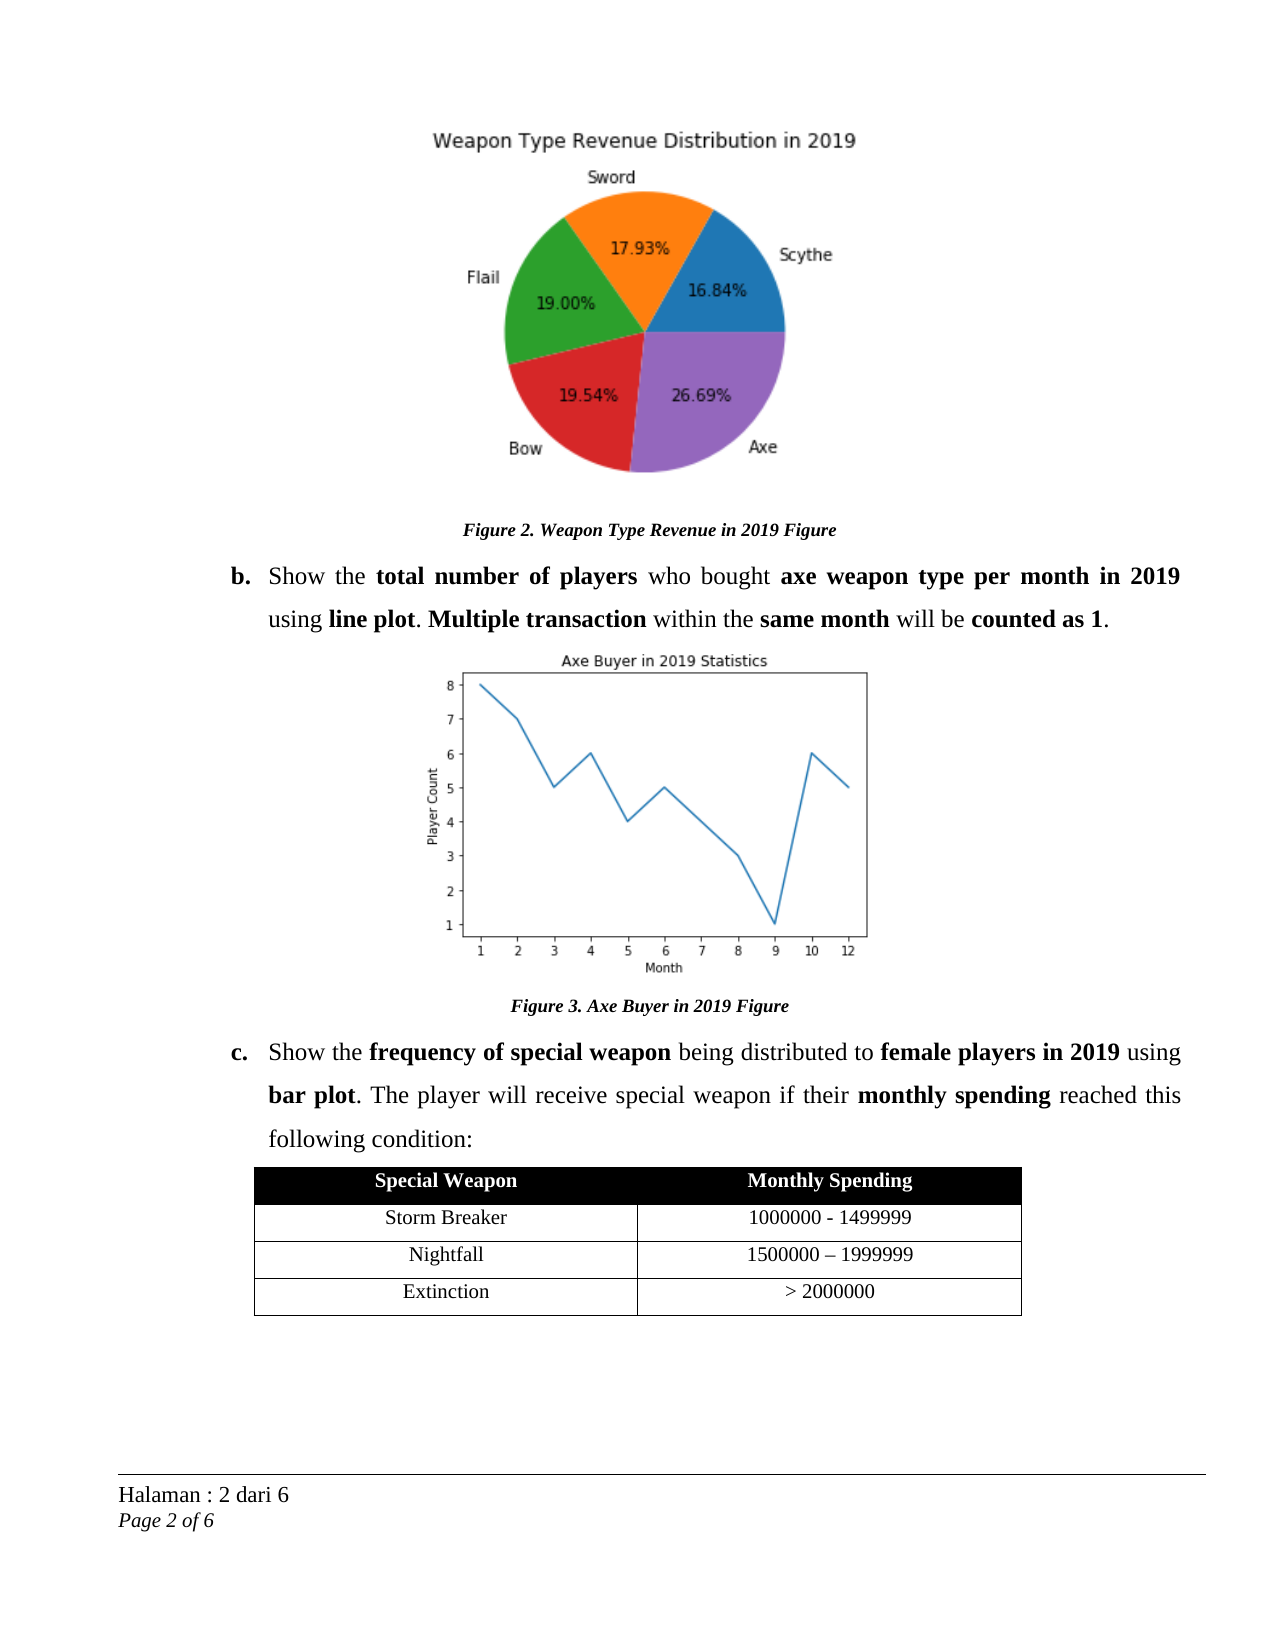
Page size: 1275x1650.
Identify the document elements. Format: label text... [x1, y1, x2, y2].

table_cell Nightfall [255, 1242, 637, 1278]
table_cell Extinction [255, 1279, 637, 1315]
table_cell Storm Breaker [255, 1205, 637, 1241]
table_header Special Weapon [255, 1168, 637, 1204]
text Figure 3. Axe Buyer in 2019 Figure [118, 995, 1181, 1017]
table_cell 1000000 - 1499999 [638, 1205, 1021, 1241]
picture [417, 120, 883, 505]
table_cell > 2000000 [638, 1279, 1021, 1315]
text Figure 2. Weapon Type Revenue in 2019 Figure [118, 519, 1181, 540]
table_header Monthly Spending [638, 1168, 1021, 1204]
list Show the total number of players who bought axe weapon type per month in 2019 using line plot. Multiple transaction within the same month will be counted as 1. [231, 561, 1181, 633]
table_cell 1500000 – 1999999 [638, 1242, 1021, 1278]
list Show the frequency of special weapon being distributed to female players in 2019 using bar plot. The player will receive special weapon if their monthly spending reached this following condition: [231, 1037, 1181, 1152]
picture [419, 647, 881, 981]
